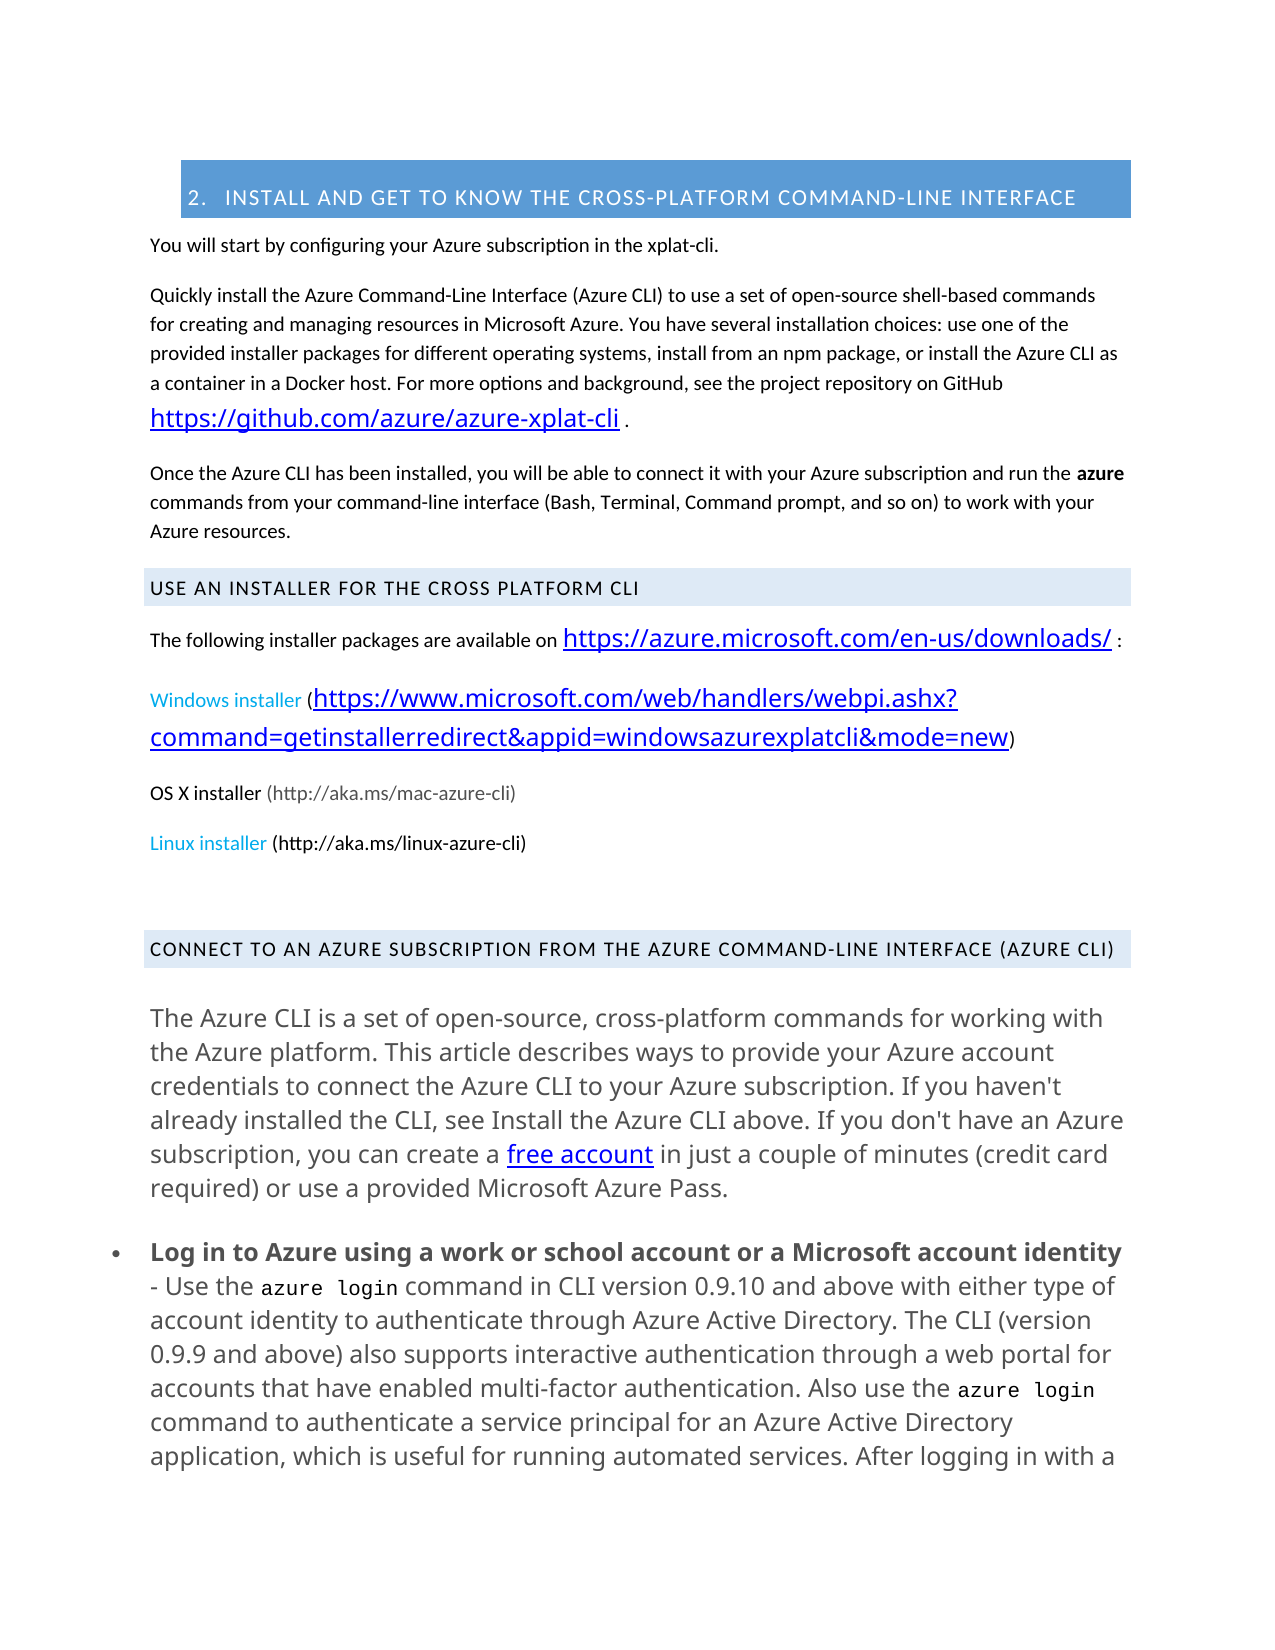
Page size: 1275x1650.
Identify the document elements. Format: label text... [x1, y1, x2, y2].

text OS X installer (http://aka.ms/mac-azure-cli) [150, 780, 1125, 805]
text Once the Azure CLI has been installed, you will be able to connect it with your Azure subscription and run the azure commands from your command-line interface (Bash, Terminal, Command prompt, and so on) to work with your Azure resources. [150, 460, 1125, 544]
subtitle Connect to an Azure subscription from the Azure Command-Line Interface (Azure CLI) [150, 936, 1125, 961]
text Windows installer (https://www.microsoft.com/web/handlers/webpi.ashx?command=getinstallerredirect&appid=windowsazurexplatcli&mode=new) [150, 681, 1125, 754]
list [112, 1234, 1125, 1473]
text The Azure CLI is a set of open-source, cross-platform commands for working with the Azure platform. This article describes ways to provide your Azure account credentials to connect the Azure CLI to your Azure subscription. If you haven't already installed the CLI, see Install the Azure CLI above. If you don't have an Azure subscription, you can create a free account in just a couple of minutes (credit card required) or use a provided Microsoft Azure Pass. [150, 1001, 1125, 1205]
text Linux installer (http://aka.ms/linux-azure-cli) [150, 830, 1125, 855]
text Quickly install the Azure Command-Line Interface (Azure CLI) to use a set of open-source shell-based commands for creating and managing resources in Microsoft Azure. You have several installation choices: use one of the provided installer packages for different operating systems, install from an npm package, or install the Azure CLI as a container in a Docker host. For more options and background, see the project repository on GitHub https://github.com/azure/azure-xplat-cli . [150, 282, 1125, 434]
subtitle Use an installer for the Cross Platform CLI [150, 575, 1125, 600]
subtitle Install and Get to know the Cross-Platform Command-Line Interface [188, 160, 1125, 211]
text The following installer packages are available on https://azure.microsoft.com/en-us/downloads/ : [150, 621, 1125, 655]
text You will start by configuring your Azure subscription in the xplat-cli. [150, 232, 1125, 258]
